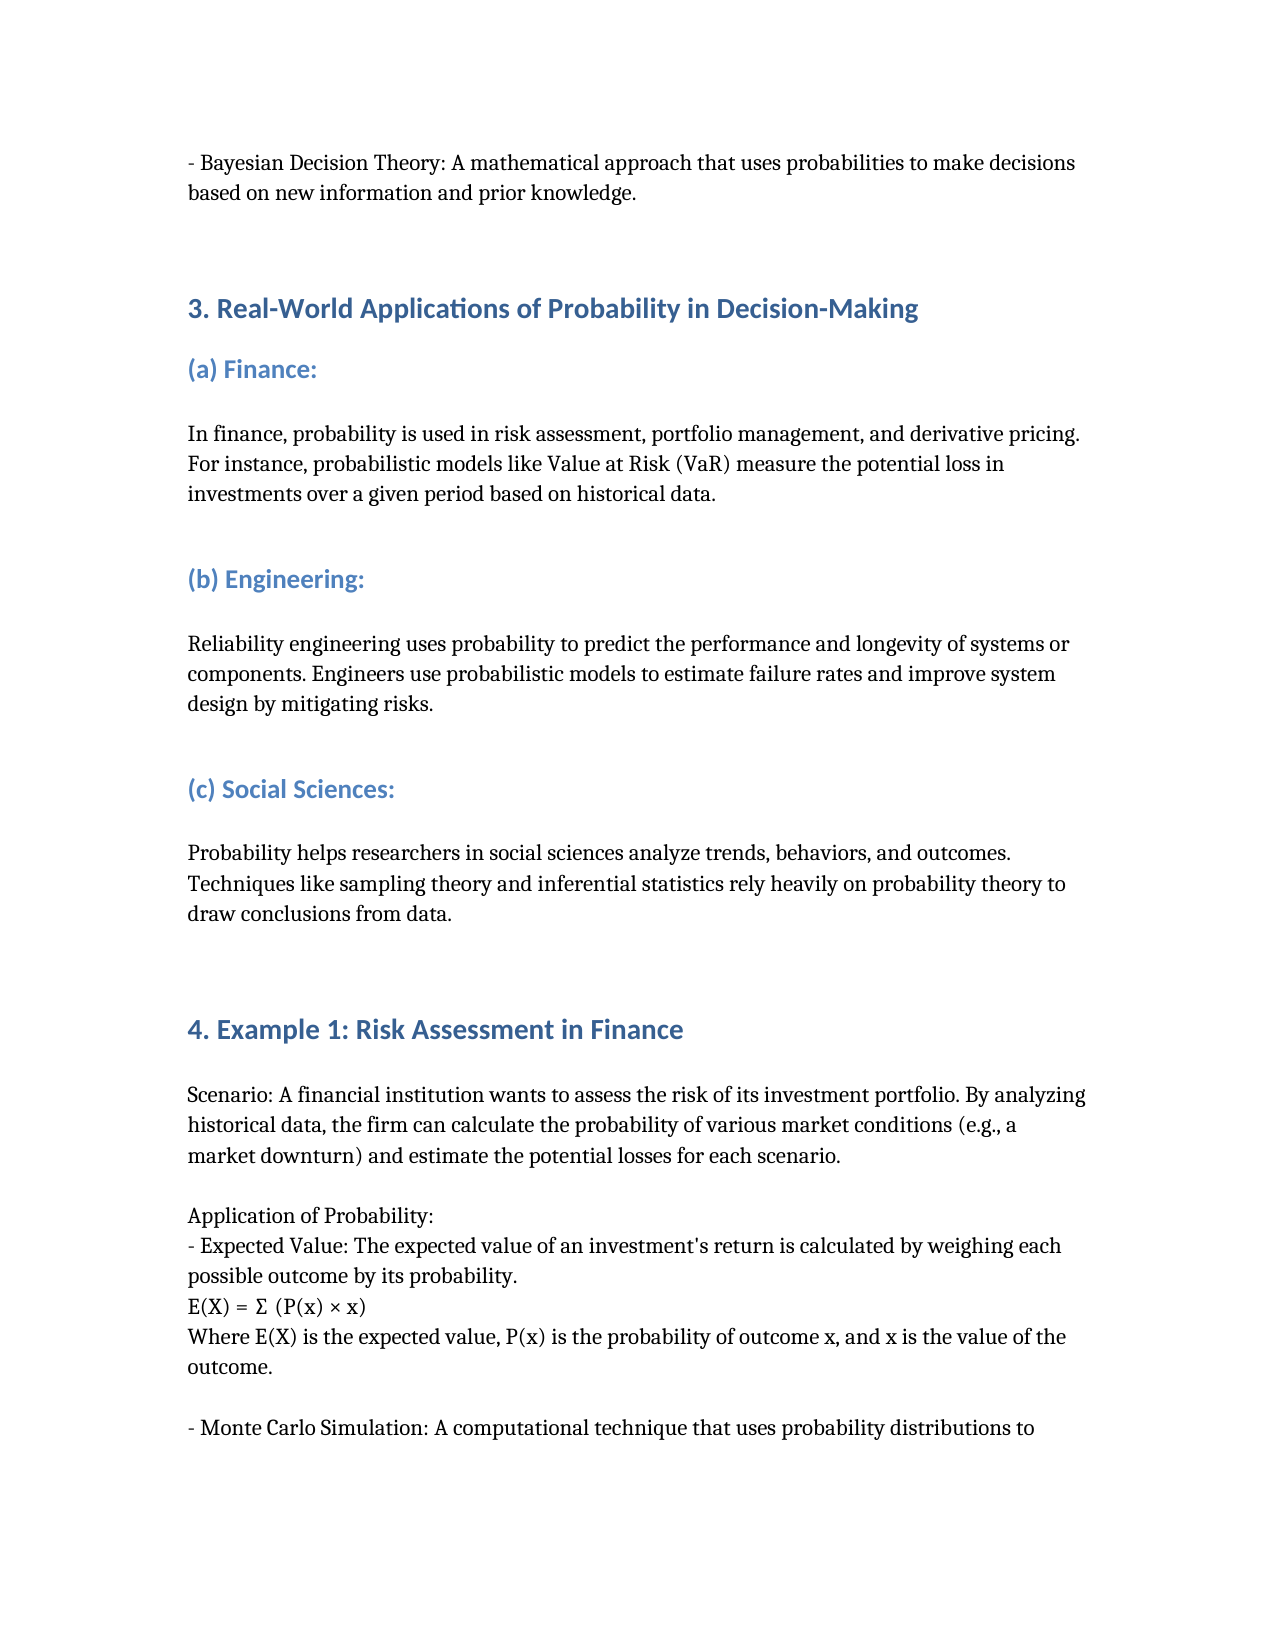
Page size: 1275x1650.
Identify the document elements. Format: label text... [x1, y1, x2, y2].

subtitle 4. Example 1: Risk Assessment in Finance [187, 1011, 1087, 1047]
subtitle (a) Finance: [187, 352, 1087, 385]
text In finance, probability is used in risk assessment, portfolio management, and derivative pricing. For instance, probabilistic models like Value at Risk (VaR) measure the potential loss in investments over a given period based on historical data. [187, 390, 1087, 537]
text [187, 1052, 1087, 1441]
subtitle (c) Social Sciences: [187, 772, 1087, 805]
subtitle (b) Engineering: [187, 562, 1087, 595]
text Probability helps researchers in social sciences analyze trends, behaviors, and outcomes. Techniques like sampling theory and inferential statistics rely heavily on probability theory to draw conclusions from data. [187, 810, 1087, 957]
subtitle 3. Real-World Applications of Probability in Decision-Making [187, 291, 1087, 326]
text Reliability engineering uses probability to predict the performance and longevity of systems or components. Engineers use probabilistic models to estimate failure rates and improve system design by mitigating risks. [187, 600, 1087, 747]
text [187, 150, 1087, 237]
